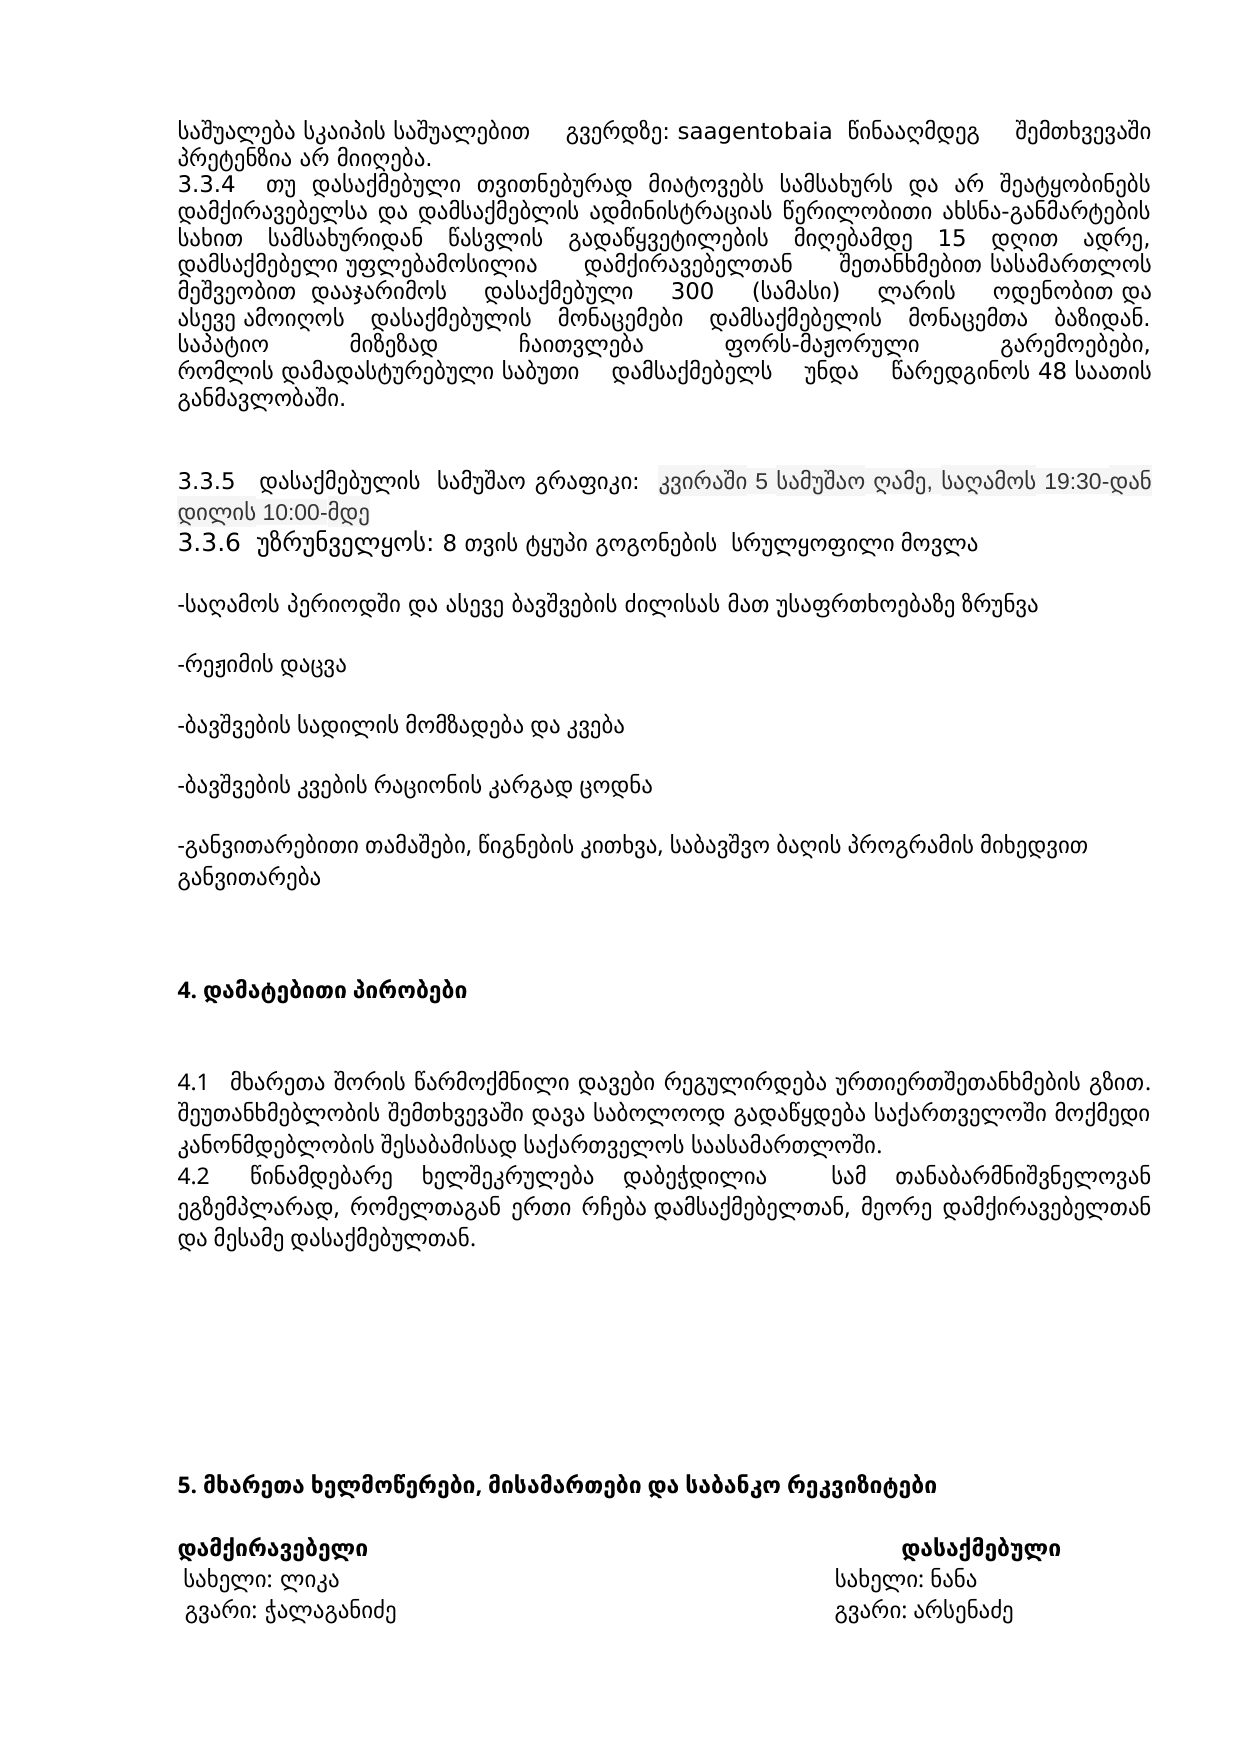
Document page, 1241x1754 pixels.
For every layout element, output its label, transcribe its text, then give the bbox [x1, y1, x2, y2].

text 4.2 წინამდებარე ხელშეკრულება დაბეჭდილია სამ თანაბარმნიშვნელოვან ეგზემპლარად, რომელთაგან ერთი რჩება დამსაქმებელთან, მეორე დამქირავებელთან და მესამე დასაქმებულთან. [177, 1160, 1152, 1254]
text დამქირავებელი დასაქმებული [177, 1532, 1152, 1563]
text -განვითარებითი თამაშები, წიგნების კითხვა, საბავშვო ბაღის პროგრამის მიხედვით განვითარება [177, 829, 1152, 892]
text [177, 118, 1152, 171]
text -საღამოს პერიოდში და ასევე ბავშვების ძილისას მათ უსაფრთხოებაზე ზრუნვა [177, 588, 1152, 619]
text 3.3.4 თუ დასაქმებული თვითნებურად მიატოვებს სამსახურს და არ შეატყობინებს დამქირავებელსა და დამსაქმებლის ადმინისტრაციას წერილობითი ახსნა-განმარტების სახით სამსახურიდან წასვლის გადაწყვეტილების მიღებამდე 15 დღით ადრე, დამსაქმებელი უფლებამოსილია დამქირავებელთან შეთანხმებით სასამართლოს მეშვეობით დააჯარიმოს დასაქმებული 300 (სამასი) ლარის ოდენობით და ასევე ამოიღოს დასაქმებულის მონაცემები დამსაქმებელის მონაცემთა ბაზიდან. საპატიო მიზეზად ჩაითვლება ფორს-მაჟორული გარემოებები, რომლის დამადასტურებული საბუთი დამსაქმებელს უნდა წარედგინოს 48 საათის განმავლობაში. [177, 171, 1152, 411]
text სახელი: ლიკა სახელი: ნანა [177, 1563, 1152, 1594]
text 3.3.6 უზრუნველყოს: 8 თვის ტყუპი გოგონების სრულყოფილი მოვლა [177, 527, 1152, 558]
text 4. დამატებითი პირობები [177, 974, 1152, 1006]
text გვარი: ჭალაგანიძე გვარი: არსენაძე [177, 1594, 1152, 1625]
text 4.1 მხარეთა შორის წარმოქმნილი დავები რეგულირდება ურთიერთშეთანხმების გზით. შეუთანხმებლობის შემთხვევაში დავა საბოლოოდ გადაწყდება საქართველოში მოქმედი კანონმდებლობის შესაბამისად საქართველოს საასამართლოში. [177, 1066, 1152, 1160]
text -ბავშვების სადილის მომზადება და კვება [177, 708, 1152, 740]
text -რეჟიმის დაცვა [177, 648, 1152, 679]
text 5. მხარეთა ხელმოწერები, მისამართები და საბანკო რეკვიზიტები [177, 1469, 1152, 1500]
text 3.3.5 დასაქმებულის სამუშაო გრაფიკი: კვირაში 5 სამუშაო ღამე, საღამოს 19:30-დან დილის 10:00-მდე [177, 465, 1152, 527]
text -ბავშვების კვების რაციონის კარგად ცოდნა [177, 769, 1152, 800]
